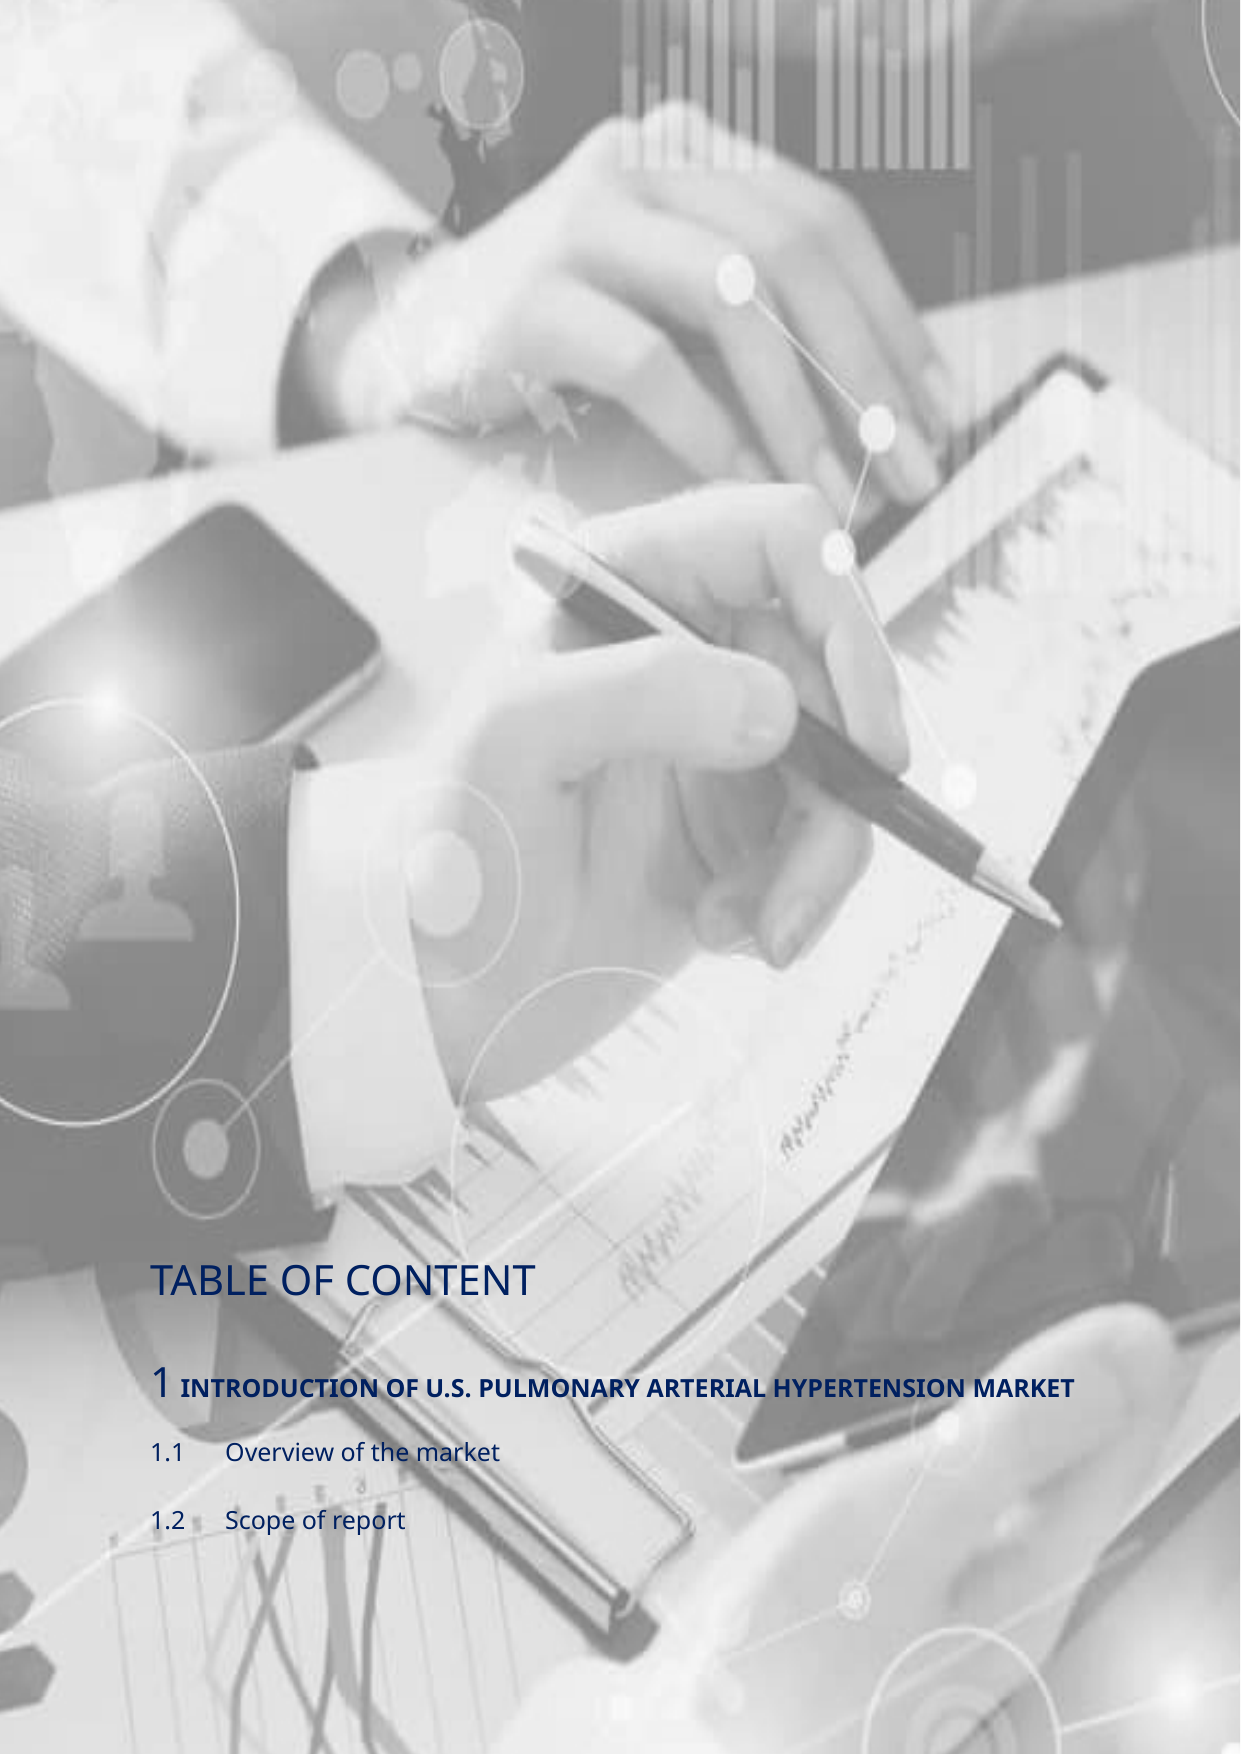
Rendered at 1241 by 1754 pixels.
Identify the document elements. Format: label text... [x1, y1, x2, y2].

list Scope of report [150, 1503, 1090, 1537]
list Overview of the market [150, 1434, 1090, 1469]
text 1 INTRODUCTION OF U.S. PULMONARY ARTERIAL HYPERTENSION MARKET [150, 1353, 1090, 1409]
text TABLE OF CONTENT [150, 1251, 1090, 1308]
